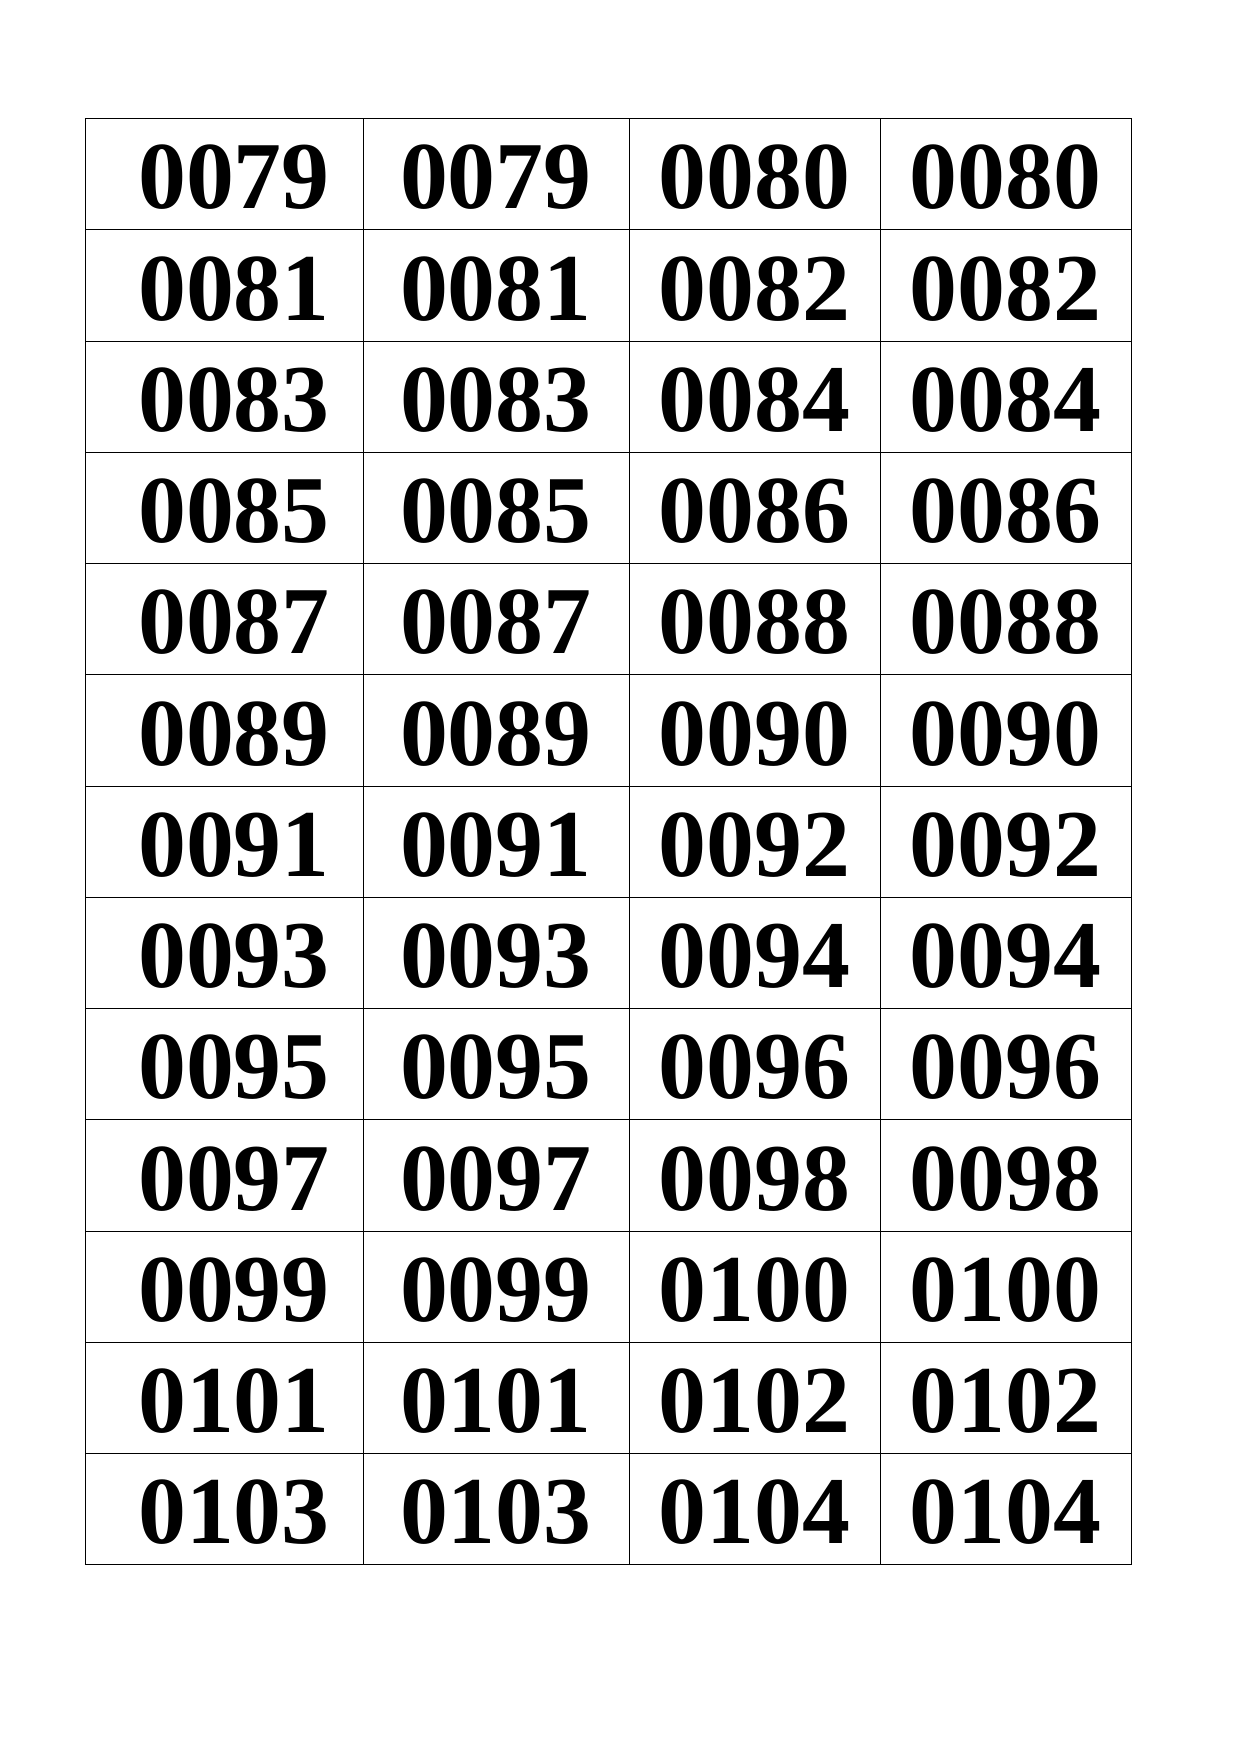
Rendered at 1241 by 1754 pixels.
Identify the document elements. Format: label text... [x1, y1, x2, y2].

table_cell 0079 [364, 119, 629, 229]
table_cell 0103 [86, 1454, 363, 1564]
table_cell 0088 [881, 564, 1131, 674]
table_cell 0098 [881, 1120, 1131, 1231]
table_cell 0104 [630, 1454, 880, 1564]
table_cell 0103 [364, 1454, 629, 1564]
table_cell 0094 [881, 898, 1131, 1008]
table_cell 0089 [86, 675, 363, 786]
table_cell 0091 [364, 787, 629, 897]
table_cell 0082 [881, 230, 1131, 341]
table_cell 0086 [881, 453, 1131, 563]
table_cell 0084 [630, 342, 880, 452]
table_cell 0091 [86, 787, 363, 897]
table_cell 0093 [364, 898, 629, 1008]
table_cell 0085 [86, 453, 363, 563]
table_cell 0083 [86, 342, 363, 452]
table_cell 0095 [364, 1009, 629, 1119]
table_cell 0102 [881, 1343, 1131, 1453]
table_cell 0080 [881, 119, 1131, 229]
table_cell 0090 [630, 675, 880, 786]
table_cell 0097 [86, 1120, 363, 1231]
table_cell 0085 [364, 453, 629, 563]
table_cell 0087 [364, 564, 629, 674]
table_cell 0096 [881, 1009, 1131, 1119]
table_cell 0092 [881, 787, 1131, 897]
table_cell 0100 [881, 1232, 1131, 1342]
table_cell 0089 [364, 675, 629, 786]
table_cell 0096 [630, 1009, 880, 1119]
table_cell 0081 [86, 230, 363, 341]
table_cell 0088 [630, 564, 880, 674]
table_cell 0084 [881, 342, 1131, 452]
table_cell 0098 [630, 1120, 880, 1231]
table_cell 0097 [364, 1120, 629, 1231]
table_cell 0092 [630, 787, 880, 897]
table_cell 0080 [630, 119, 880, 229]
table_cell 0104 [881, 1454, 1131, 1564]
table_cell 0086 [630, 453, 880, 563]
table_cell 0101 [364, 1343, 629, 1453]
table_cell 0102 [630, 1343, 880, 1453]
table_cell 0094 [630, 898, 880, 1008]
table_cell 0081 [364, 230, 629, 341]
table_cell 0090 [881, 675, 1131, 786]
table_cell 0101 [86, 1343, 363, 1453]
table_cell 0099 [364, 1232, 629, 1342]
table_cell 0100 [630, 1232, 880, 1342]
table_cell 0079 [86, 119, 363, 229]
table_cell 0093 [86, 898, 363, 1008]
table_cell 0083 [364, 342, 629, 452]
table_cell 0082 [630, 230, 880, 341]
table_cell 0087 [86, 564, 363, 674]
table_cell 0095 [86, 1009, 363, 1119]
table_cell 0099 [86, 1232, 363, 1342]
